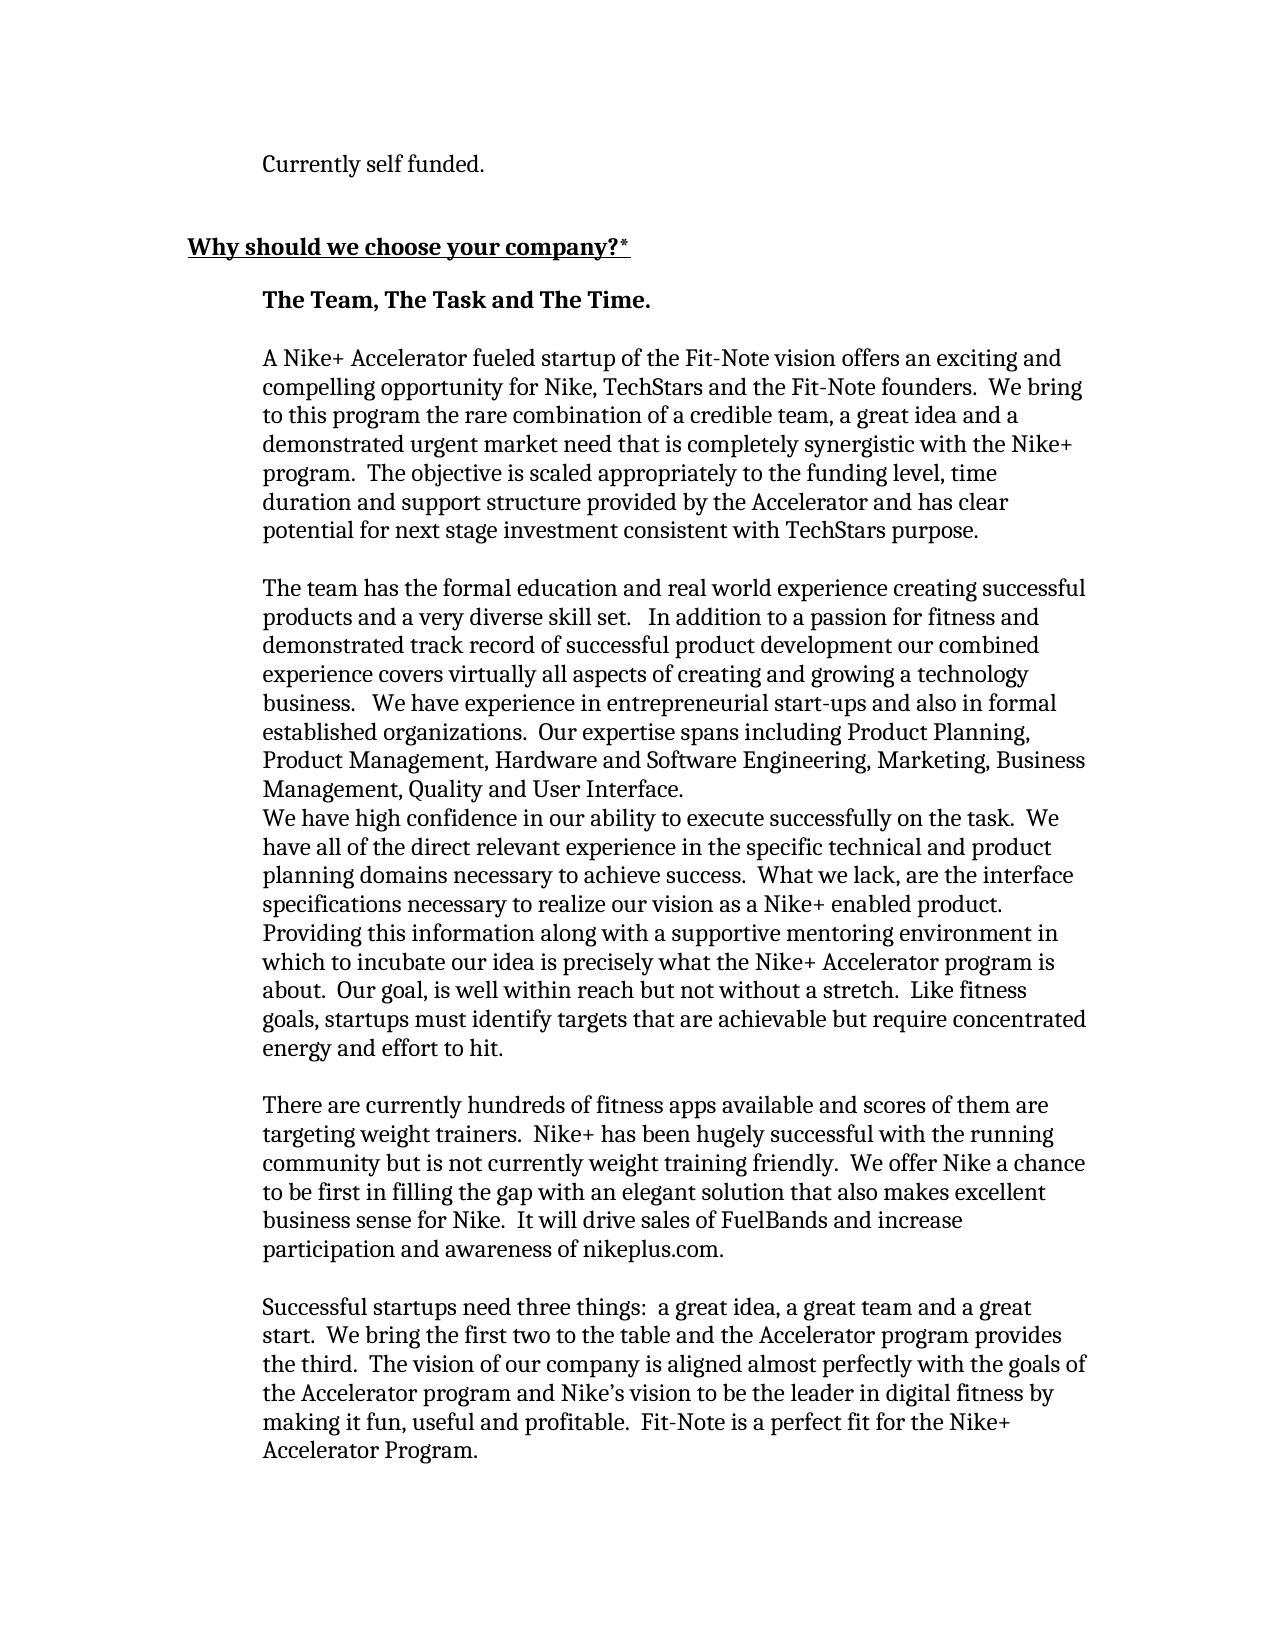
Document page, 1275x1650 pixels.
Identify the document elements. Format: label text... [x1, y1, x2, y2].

text A Nike+ Accelerator fueled startup of the Fit-Note vision offers an exciting and compelling opportunity for Nike, TechStars and the Fit-Note founders. We bring to this program the rare combination of a credible team, a great idea and a demonstrated urgent market need that is completely synergistic with the Nike+ program. The objective is scaled appropriately to the funding level, time duration and support structure provided by the Accelerator and has clear potential for next stage investment consistent with TechStars purpose. [262, 344, 1087, 545]
text We have high confidence in our ability to execute successfully on the task. We have all of the direct relevant experience in the specific technical and product planning domains necessary to achieve success. What we lack, are the interface specifications necessary to realize our vision as a Nike+ enabled product. Providing this information along with a supportive mentoring environment in which to incubate our idea is precisely what the Nike+ Accelerator program is about. Our goal, is well within reach but not without a stretch. Like fitness goals, startups must identify targets that are achievable but require concentrated energy and effort to hit. [262, 804, 1087, 1062]
text Successful startups need three things: a great idea, a great team and a great start. We bring the first two to the table and the Accelerator program provides the third. The vision of our company is aligned almost perfectly with the goals of the Accelerator program and Nike’s vision to be the leader in digital fitness by making it fun, useful and profitable. Fit-Note is a perfect fit for the Nike+ Accelerator Program. [262, 1292, 1087, 1465]
text The team has the formal education and real world experience creating successful products and a very diverse skill set. In addition to a passion for fitness and demonstrated track record of successful product development our combined experience covers virtually all aspects of creating and growing a technology business. We have experience in entrepreneurial start-ups and also in formal established organizations. Our expertise spans including Product Planning, Product Management, Hardware and Software Engineering, Marketing, Business Management, Quality and User Interface. [262, 574, 1087, 804]
text There are currently hundreds of fitness apps available and scores of them are targeting weight trainers. Nike+ has been hugely successful with the running community but is not currently weight training friendly. We offer Nike a chance to be first in filling the gap with an elegant solution that also makes excellent business sense for Nike. It will drive sales of FuelBands and increase participation and awareness of nikeplus.com. [262, 1091, 1087, 1264]
text Currently self funded. [262, 150, 1087, 179]
text The Team, The Task and The Time. [262, 286, 1087, 315]
text Why should we choose your company?* [187, 232, 1087, 261]
